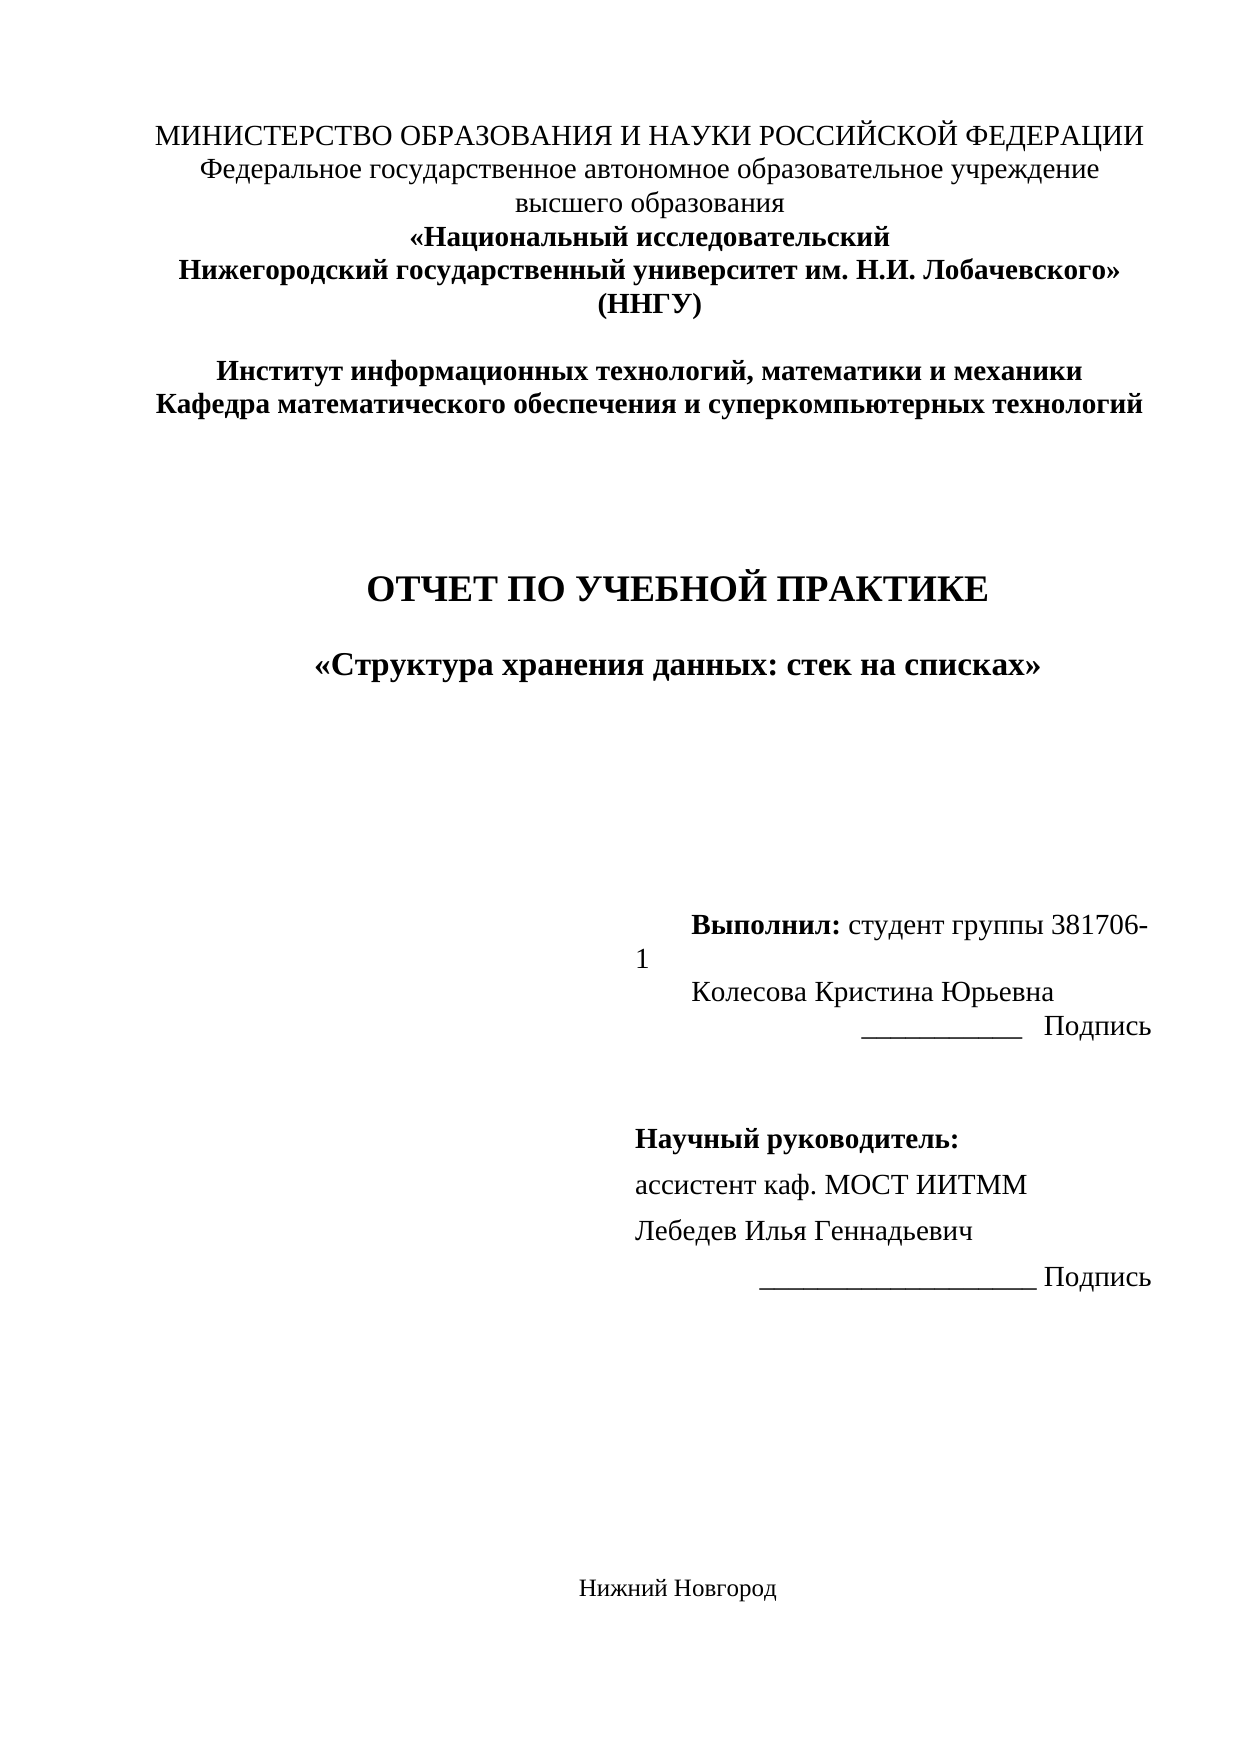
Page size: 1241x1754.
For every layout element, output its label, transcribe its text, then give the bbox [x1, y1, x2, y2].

text Институт информационных технологий, математики и механики [148, 353, 1152, 386]
text Выполнил: студент группы 381706-1 [635, 907, 1152, 974]
text ___________ Подпись [591, 1008, 1152, 1042]
text ___________________ Подпись [635, 1259, 1152, 1293]
text высшего образования [148, 185, 1152, 219]
text ассистент каф. МОСТ ИИТММ [635, 1167, 1152, 1201]
text Колесова Кристина Юрьевна [635, 974, 1152, 1008]
text Отчет по учебной практике [148, 567, 1152, 610]
text МИНИСТЕРСТВО ОБРАЗОВАНИЯ И НАУКИ РОССИЙСКОЙ ФЕДЕРАЦИИ [148, 118, 1152, 152]
text Федеральное государственное автономное образовательное учреждение [148, 152, 1152, 185]
text Научный руководитель: [635, 1121, 1152, 1155]
text (ННГУ) [148, 286, 1152, 319]
text «Структура хранения данных: стек на списках» [148, 644, 1152, 682]
text Кафедра математического обеспечения и суперкомпьютерных технологий [148, 386, 1152, 420]
text Нижегородский государственный университет им. Н.И. Лобачевского» [148, 252, 1152, 286]
text Нижний Новгород [148, 1573, 1152, 1602]
text «Национальный исследовательский [148, 219, 1152, 252]
text Лебедев Илья Геннадьевич [635, 1213, 1152, 1247]
